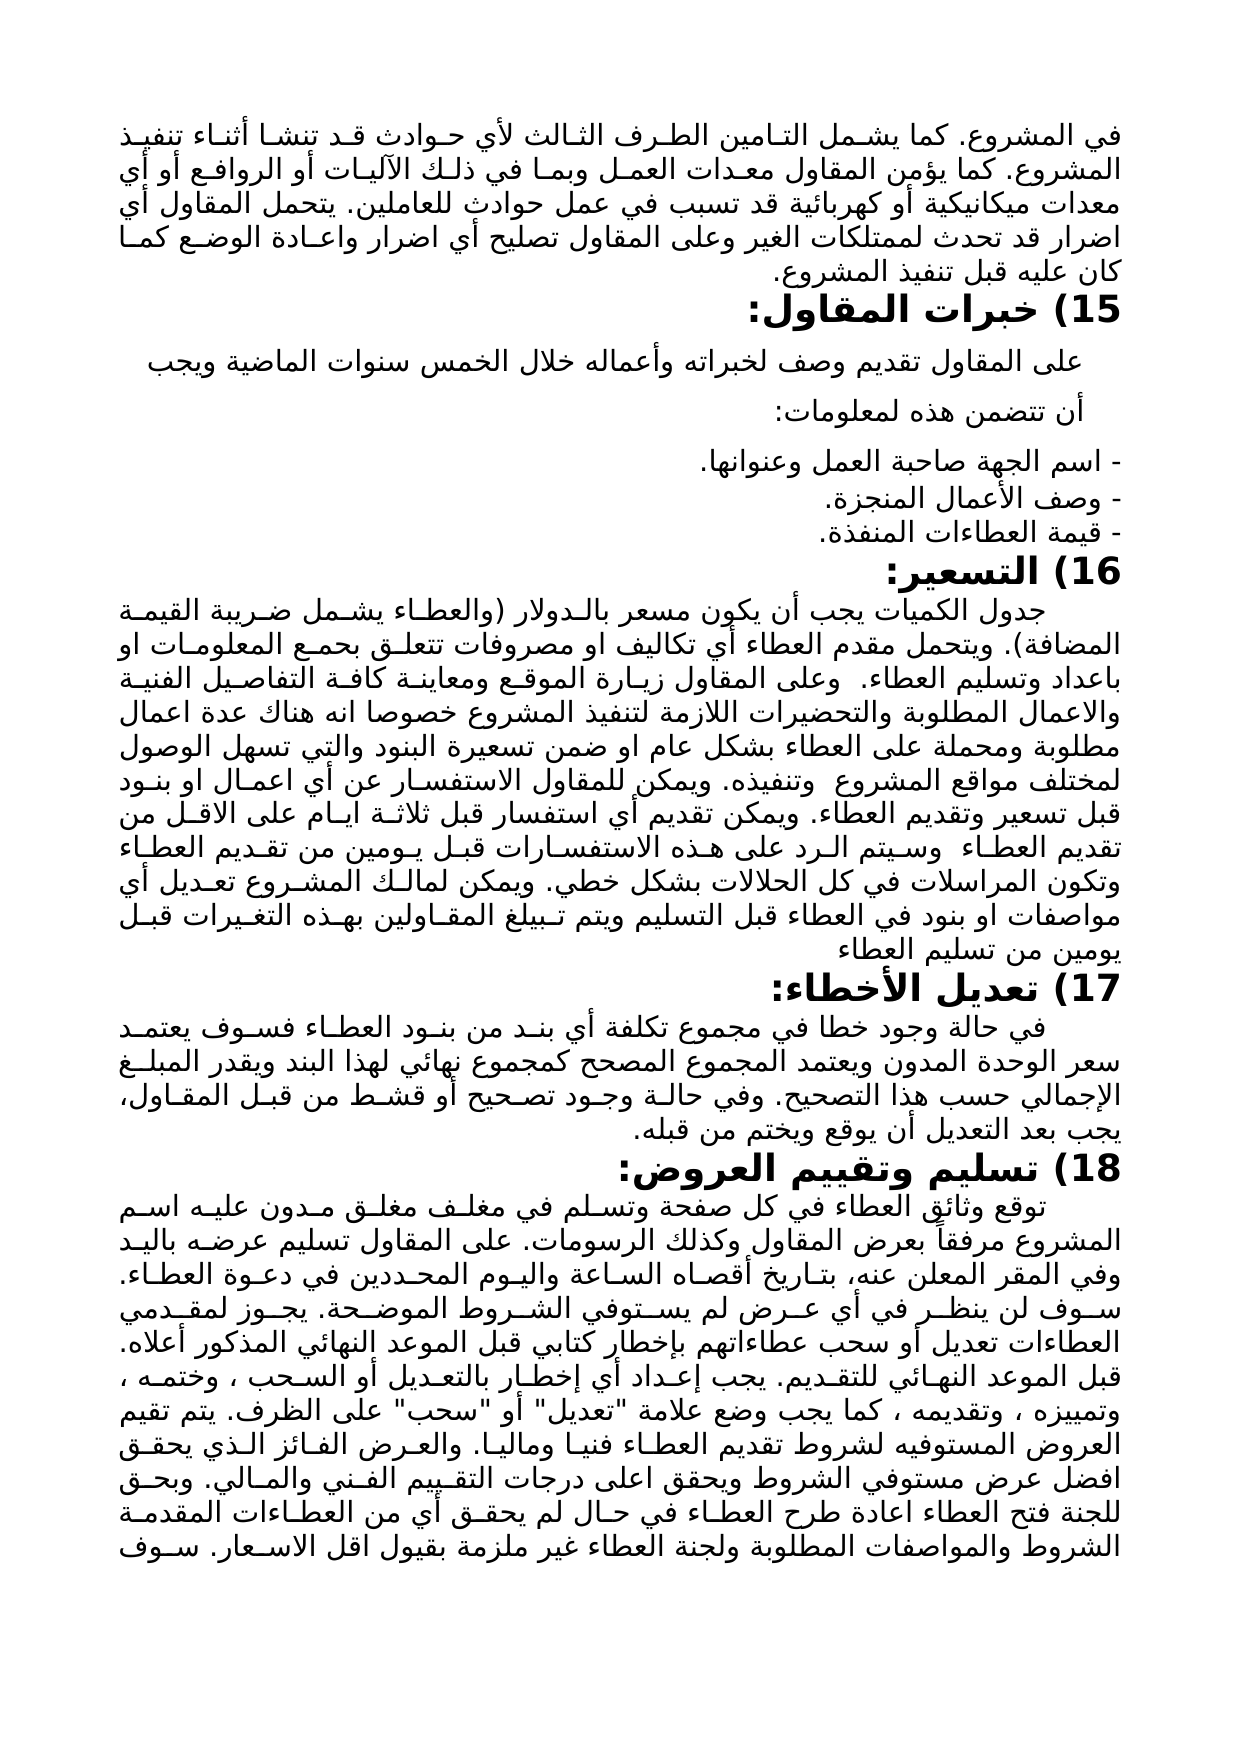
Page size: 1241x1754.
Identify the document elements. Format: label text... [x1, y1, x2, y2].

text - قيمة العطاءات المنفذة. [118, 516, 1122, 549]
text في حالة وجود خطا في مجموع تكلفة أي بند من بنود العطاء فسوف يعتمد سعر الوحدة المدون ويعتمد المجموع المصحح كمجموع نهائي لهذا البند ويقدر المبلغ الإجمالي حسب هذا التصحيح. وفي حالة وجود تصحيح أو قشط من قبل المقاول، يجب بعد التعديل أن يوقع ويختم من قبله. [118, 1010, 1122, 1146]
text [118, 1190, 1122, 1563]
text على المقاول تقديم وصف لخبراته وأعماله خلال الخمس سنوات الماضية ويجب أن تتضمن هذه لمعلومات: [118, 332, 1084, 432]
text - وصف الأعمال المنجزة. [118, 482, 1122, 516]
text جدول الكميات يجب أن يكون مسعر بالدولار (والعطاء يشمل ضريبة القيمة المضافة). ويتحمل مقدم العطاء أي تكاليف او مصروفات تتعلق بحمع المعلومات او باعداد وتسليم العطاء. وعلى المقاول زيارة الموقع ومعاينة كافة التفاصيل الفنية والاعمال المطلوبة والتحضيرات اللازمة لتنفيذ المشروع خصوصا انه هناك عدة اعمال مطلوبة ومحملة على العطاء بشكل عام او ضمن تسعيرة البنود والتي تسهل الوصول لمختلف مواقع المشروع وتنفيذه. ويمكن للمقاول الاستفسار عن أي اعمال او بنود قبل تسعير وتقديم العطاء. ويمكن تقديم أي استفسار قبل ثلاثة ايام على الاقل من تقديم العطاء وسيتم الرد على هذه الاستفسارات قبل يومين من تقديم العطاء وتكون المراسلات في كل الحلالات بشكل خطي. ويمكن لمالك المشروع تعديل أي مواصفات او بنود في العطاء قبل التسليم ويتم تبيلغ المقاولين بهذه التغيرات قبل يومين من تسليم العطاء [118, 593, 1122, 967]
text 17) تعديل الأخطاء: [118, 967, 1122, 1010]
text 15) خبرات المقاول: [118, 288, 1122, 332]
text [118, 118, 1122, 288]
text 18) تسليم وتقييم العروض: [118, 1146, 1122, 1190]
text 16) التسعير: [118, 549, 1122, 593]
text - اسم الجهة صاحبة العمل وعنوانها. [118, 432, 1122, 482]
